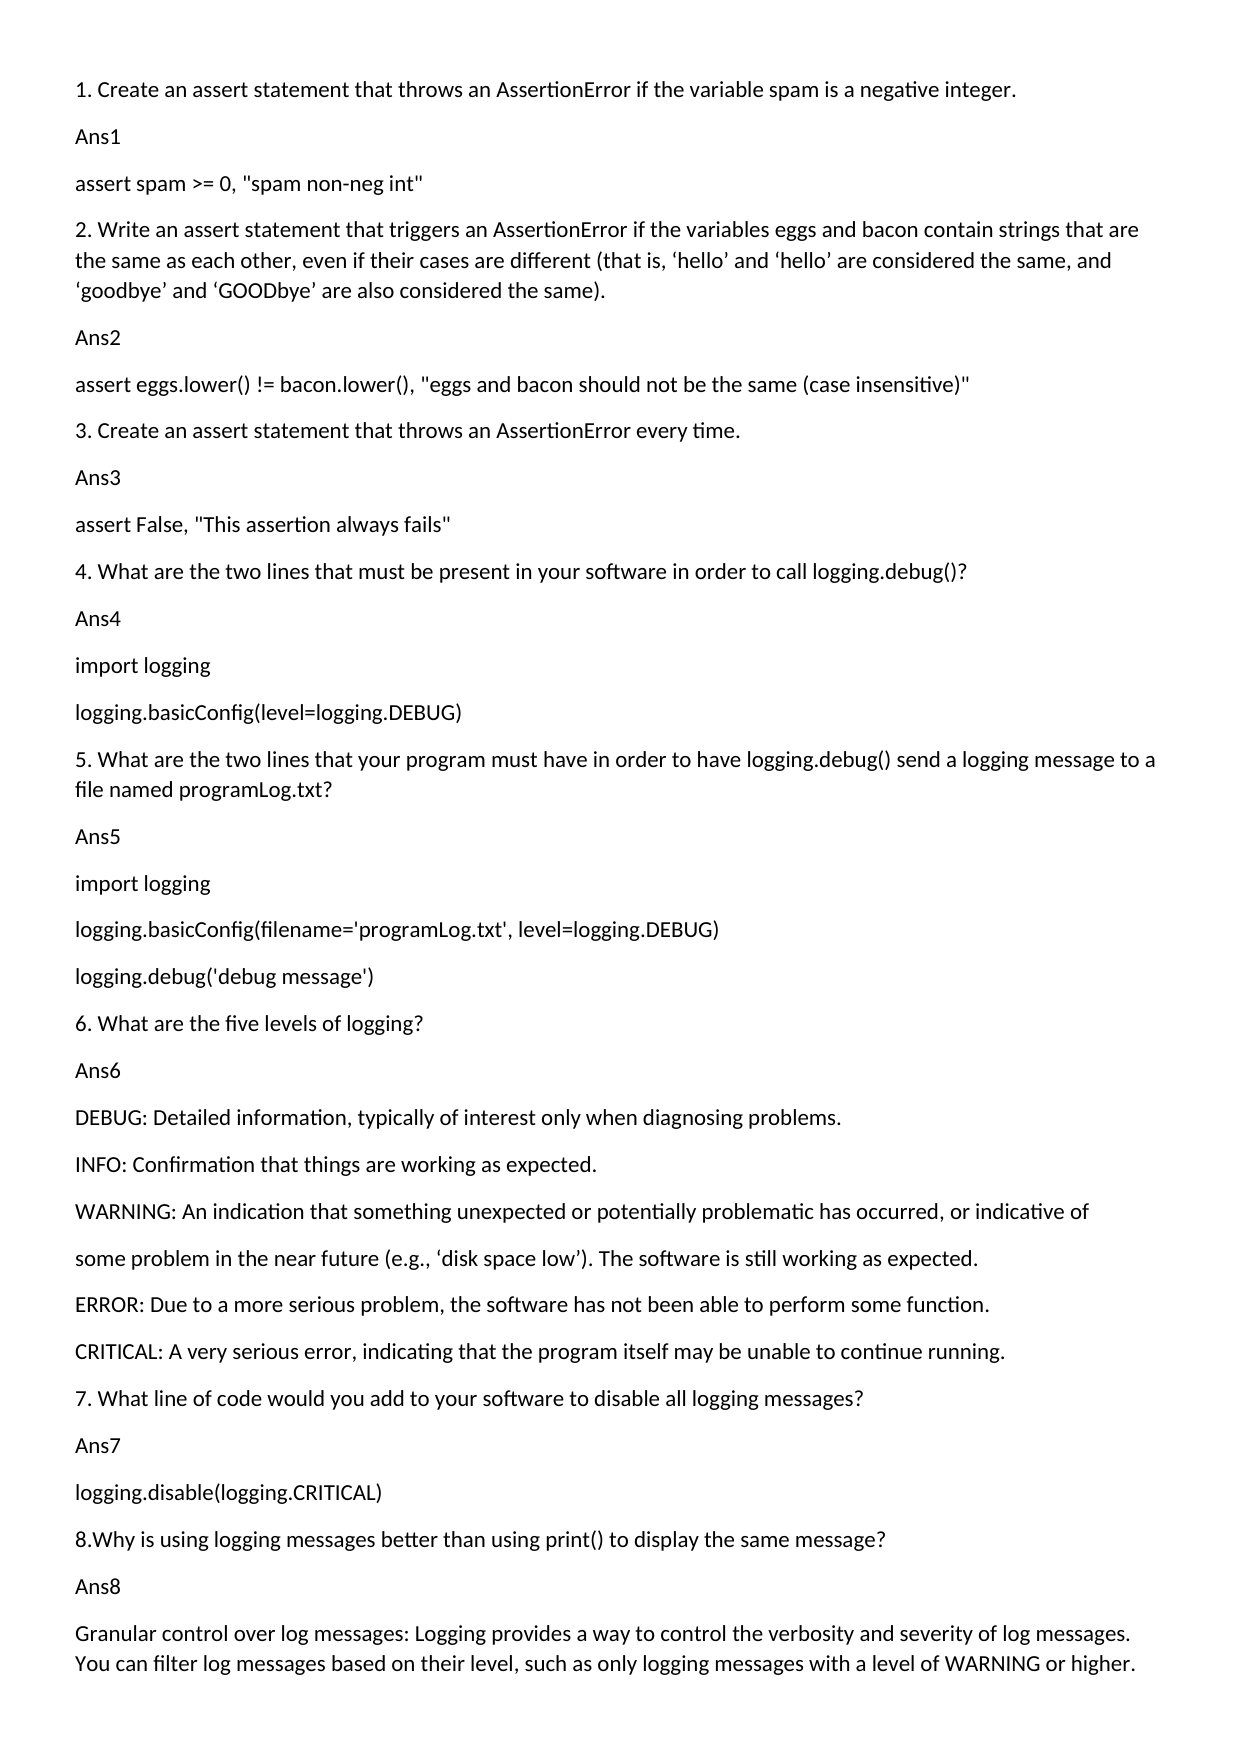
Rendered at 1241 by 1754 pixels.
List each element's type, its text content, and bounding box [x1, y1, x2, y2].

text assert eggs.lower() != bacon.lower(), "eggs and bacon should not be the same (case insensitive)" [75, 370, 1165, 398]
text 7. What line of code would you add to your software to disable all logging messages? [75, 1384, 1165, 1412]
text 5. What are the two lines that your program must have in order to have logging.debug() send a logging message to a file named programLog.txt? [75, 745, 1165, 803]
text Granular control over log messages: Logging provides a way to control the verbosity and severity of log messages. You can filter log messages based on their level, such as only logging messages with a level of WARNING or higher. [75, 1619, 1165, 1677]
text ERROR: Due to a more serious problem, the software has not been able to perform some function. [75, 1291, 1165, 1319]
text Ans1 [75, 122, 1165, 150]
text 8.Why is using logging messages better than using print() to display the same message? [75, 1525, 1165, 1553]
text 4. What are the two lines that must be present in your software in order to call logging.debug()? [75, 557, 1165, 585]
text assert spam >= 0, "spam non-neg int" [75, 169, 1165, 197]
text assert False, "This assertion always fails" [75, 510, 1165, 538]
text logging.basicConfig(level=logging.DEBUG) [75, 698, 1165, 726]
text logging.debug('debug message') [75, 962, 1165, 991]
text Ans8 [75, 1572, 1165, 1600]
text 1. Create an assert statement that throws an AssertionError if the variable spam is a negative integer. [75, 75, 1165, 103]
text logging.basicConfig(filename='programLog.txt', level=logging.DEBUG) [75, 916, 1165, 944]
text some problem in the near future (e.g., ‘disk space low’). The software is still working as expected. [75, 1244, 1165, 1272]
text 3. Create an assert statement that throws an AssertionError every time. [75, 417, 1165, 445]
text 2. Write an assert statement that triggers an AssertionError if the variables eggs and bacon contain strings that are the same as each other, even if their cases are different (that is, ‘hello’ and ‘hello’ are considered the same, and ‘goodbye’ and ‘GOODbye’ are also considered the same). [75, 216, 1165, 304]
text Ans2 [75, 323, 1165, 351]
text 6. What are the five levels of logging? [75, 1009, 1165, 1037]
text import logging [75, 869, 1165, 897]
text Ans3 [75, 463, 1165, 492]
text CRITICAL: A very serious error, indicating that the program itself may be unable to continue running. [75, 1337, 1165, 1366]
text Ans7 [75, 1431, 1165, 1459]
text import logging [75, 651, 1165, 679]
text INFO: Confirmation that things are working as expected. [75, 1150, 1165, 1178]
text Ans4 [75, 604, 1165, 632]
text logging.disable(logging.CRITICAL) [75, 1478, 1165, 1506]
text WARNING: An indication that something unexpected or potentially problematic has occurred, or indicative of [75, 1197, 1165, 1225]
text DEBUG: Detailed information, typically of interest only when diagnosing problems. [75, 1103, 1165, 1131]
text Ans5 [75, 822, 1165, 850]
text Ans6 [75, 1056, 1165, 1084]
